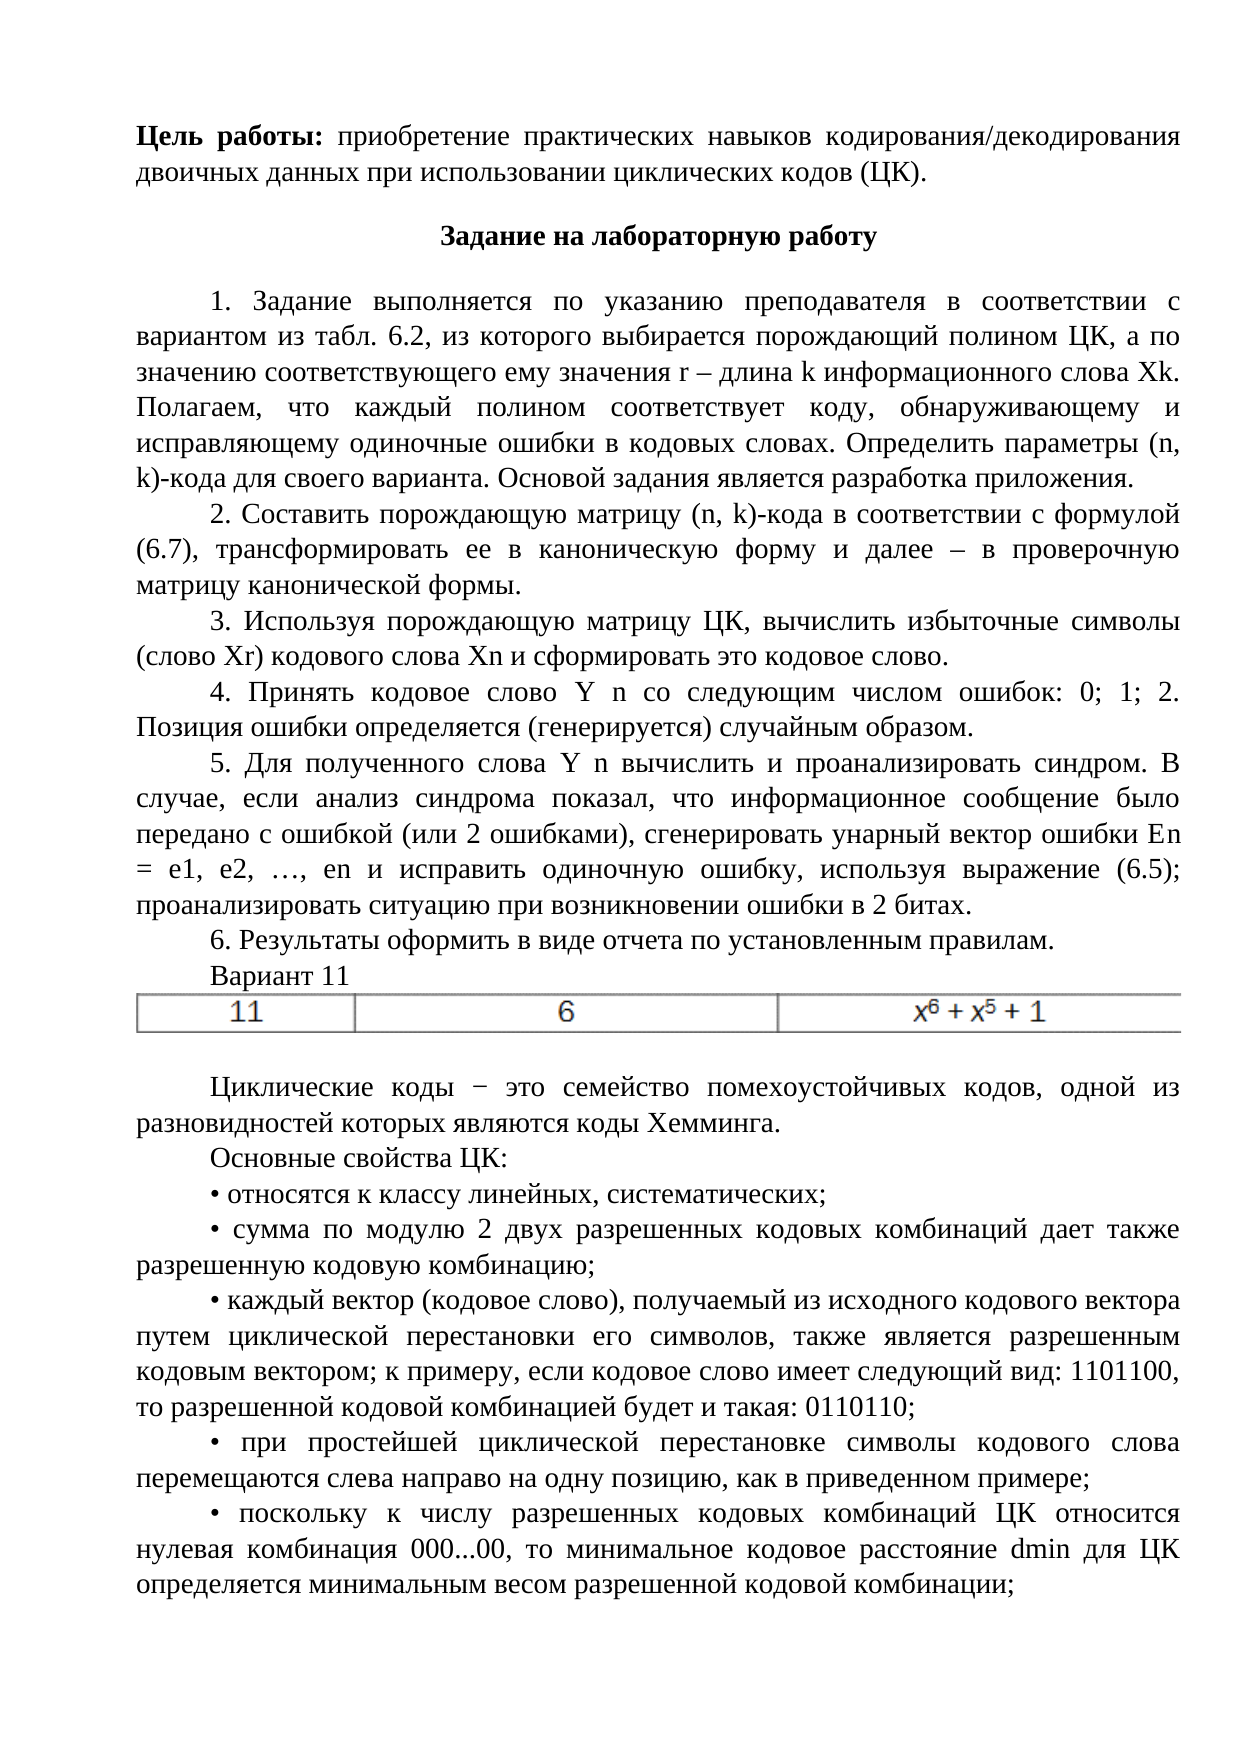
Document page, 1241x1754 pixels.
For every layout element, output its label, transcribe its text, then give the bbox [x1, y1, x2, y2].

text Цель работы: приобретение практических навыков кодирования/декодирования двоичных данных при использовании циклических кодов (ЦК). [136, 118, 1181, 187]
text • поскольку к числу разрешенных кодовых комбинаций ЦК относится нулевая комбинация 000...00, то минимальное кодовое расстояние dmin для ЦК определяется минимальным весом разрешенной кодовой комбинации; [136, 1496, 1181, 1600]
text 4. Принять кодовое слово Y n со следующим числом ошибок: 0; 1; 2. Позиция ошибки определяется (генерируется) случайным образом. [136, 674, 1181, 743]
text • сумма по модулю 2 двух разрешенных кодовых комбинаций дает также разрешенную кодовую комбинацию; [136, 1211, 1181, 1281]
text 5. Для полученного слова Y n вычислить и проанализировать синдром. В случае, если анализ синдрома показал, что информационное сообщение было передано с ошибкой (или 2 ошибками), сгенерировать унарный вектор ошибки Еn = е1, е2, …, еn и исправить одиночную ошибку, используя выражение (6.5); проанализировать ситуацию при возникновении ошибки в 2 битах. [136, 745, 1181, 920]
text 2. Составить порождающую матрицу (n, k)-кода в соответствии с формулой (6.7), трансформировать ее в каноническую форму и далее – в проверочную матрицу канонической формы. [136, 496, 1181, 601]
text Вариант 11 [136, 958, 1181, 991]
text Основные свойства ЦК: [136, 1140, 1181, 1174]
text • относятся к классу линейных, систематических; [136, 1176, 1181, 1209]
text Задание на лабораторную работу [136, 218, 1181, 252]
text • каждый вектор (кодовое слово), получаемый из исходного кодового вектора путем циклической перестановки его символов, также является разрешенным кодовым вектором; к примеру, если кодовое слово имеет следующий вид: 1101100, то разрешенной кодовой комбинацией будет и такая: 0110110; [136, 1282, 1181, 1423]
text • при простейшей циклической перестановке символы кодового слова перемещаются слева направо на одну позицию, как в приведенном примере; [136, 1424, 1181, 1494]
text 3. Используя порождающую матрицу ЦК, вычислить избыточные символы (слово Xr) кодового слова Xn и сформировать это кодовое слово. [136, 603, 1181, 672]
text Циклические коды − это семейство помехоустойчивых кодов, одной из разновидностей которых являются коды Хемминга. [136, 1069, 1181, 1138]
text 1. Задание выполняется по указанию преподавателя в соответствии с вариантом из табл. 6.2, из которого выбирается порождающий полином ЦК, а по значению соответствующего ему значения r – длина k информационного слова Xk. Полагаем, что каждый полином соответствует коду, обнаруживающему и исправляющему одиночные ошибки в кодовых словах. Определить параметры (n, k)-кода для своего варианта. Основой задания является разработка приложения. [136, 283, 1181, 494]
picture [135, 993, 1182, 1033]
text 6. Результаты оформить в виде отчета по установленным правилам. [136, 922, 1181, 956]
